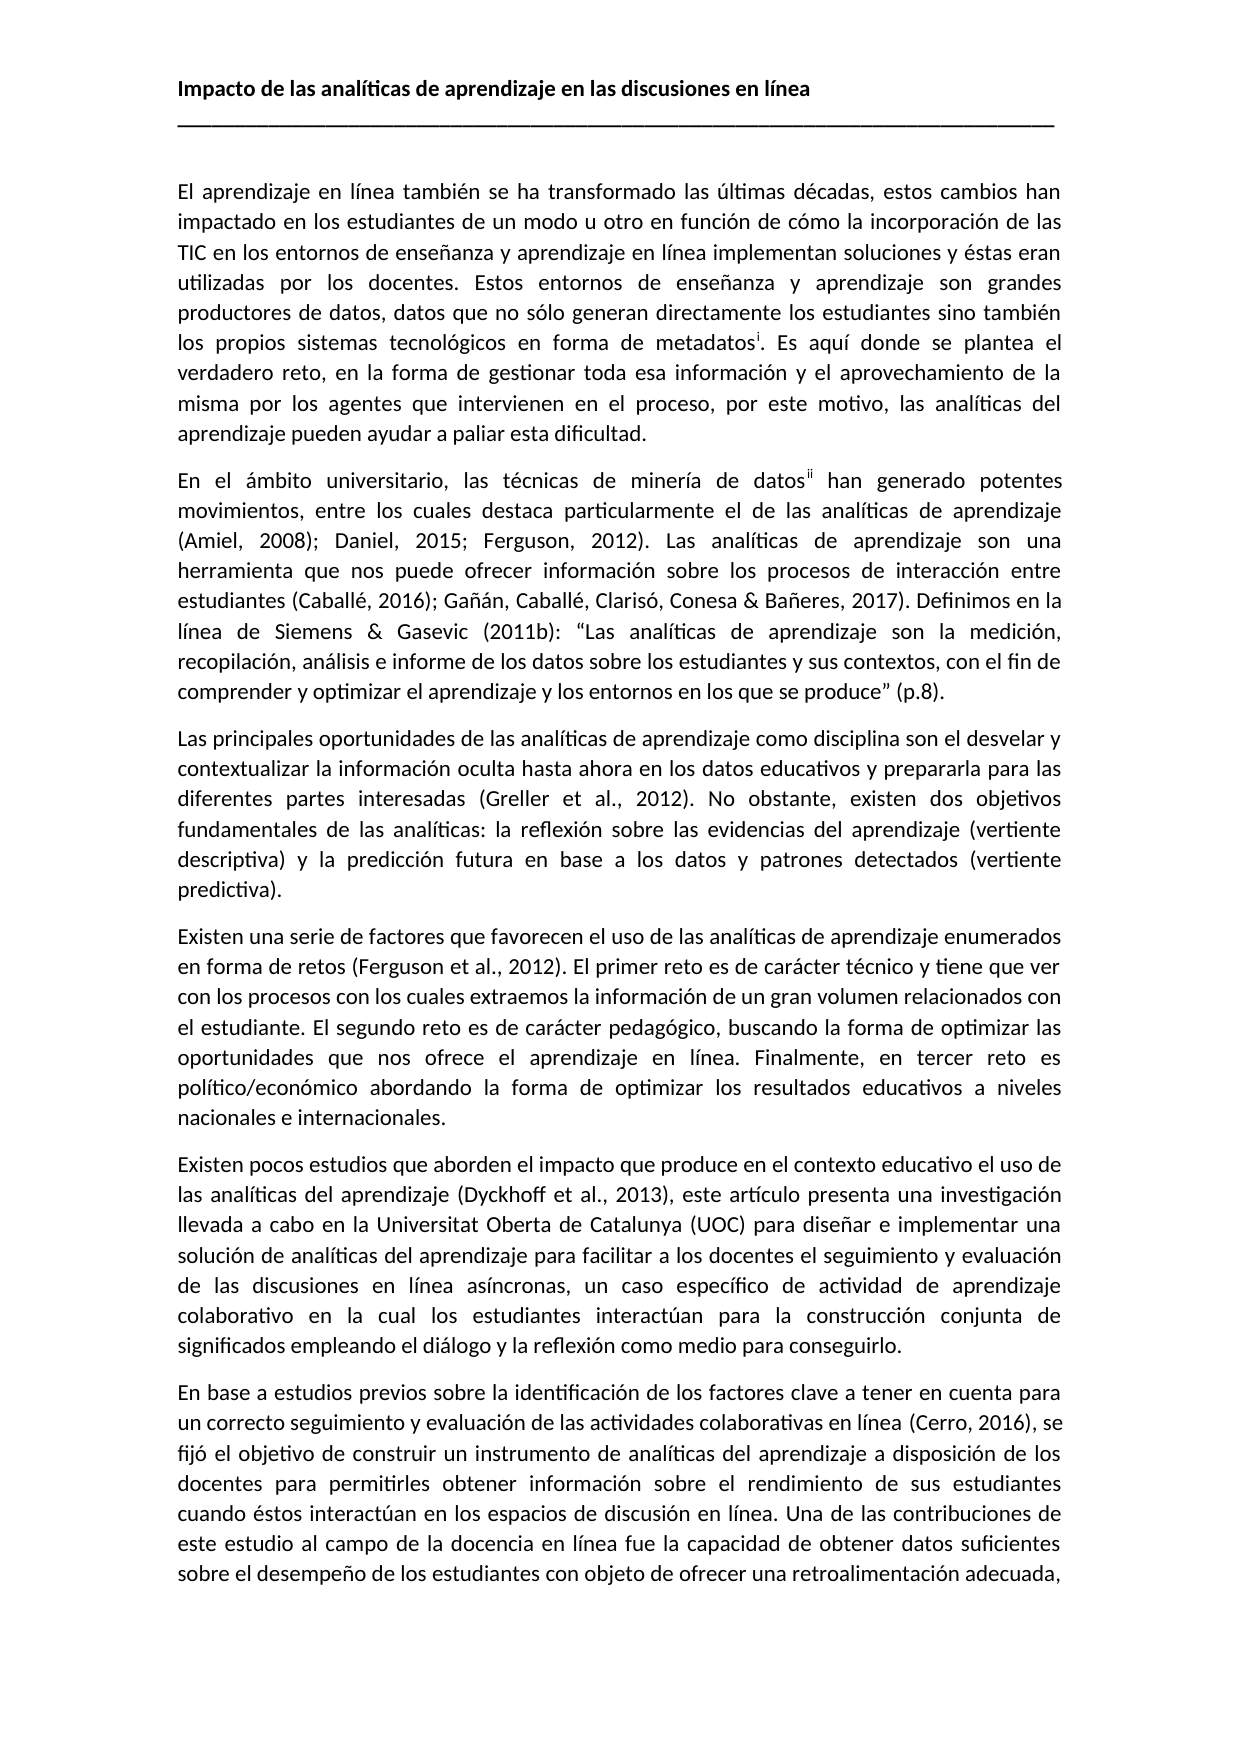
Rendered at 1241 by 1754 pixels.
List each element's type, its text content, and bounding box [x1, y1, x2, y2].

text Las principales oportunidades de las analíticas de aprendizaje como disciplina son el desvelar y contextualizar la información oculta hasta ahora en los datos educativos y prepararla para las diferentes partes interesadas (Greller et al., 2012). No obstante, existen dos objetivos fundamentales de las analíticas: la reflexión sobre las evidencias del aprendizaje (vertiente descriptiva) y la predicción futura en base a los datos y patrones detectados (vertiente predictiva). [177, 724, 1063, 903]
text En el ámbito universitario, las técnicas de minería de datos han generado potentes movimientos, entre los cuales destaca particularmente el de las analíticas de aprendizaje; Daniel, 2015; Ferguson, 2012). Las analíticas de aprendizaje son una herramienta que nos puede ofrecer información sobre los procesos de interacción entre estudiantes; Gañán, Caballé, Clarisó, Conesa & Bañeres, 2017). Definimos en la línea de Siemens & Gasevic (2011b): “Las analíticas de aprendizaje son la medición, recopilación, análisis e informe de los datos sobre los estudiantes y sus contextos, con el fin de comprender y optimizar el aprendizaje y los entornos en los que se produce” (p.8). [177, 466, 1063, 705]
text Existen una serie de factores que favorecen el uso de las analíticas de aprendizaje enumerados en forma de retos (Ferguson et al., 2012). El primer reto es de carácter técnico y tiene que ver con los procesos con los cuales extraemos la información de un gran volumen relacionados con el estudiante. El segundo reto es de carácter pedagógico, buscando la forma de optimizar las oportunidades que nos ofrece el aprendizaje en línea. Finalmente, en tercer reto es político/económico abordando la forma de optimizar los resultados educativos a niveles nacionales e internacionales. [177, 922, 1063, 1131]
text El aprendizaje en línea también se ha transformado las últimas décadas, estos cambios han impactado en los estudiantes de un modo u otro en función de cómo la incorporación de las TIC en los entornos de enseñanza y aprendizaje en línea implementan soluciones y éstas eran utilizadas por los docentes. Estos entornos de enseñanza y aprendizaje son grandes productores de datos, datos que no sólo generan directamente los estudiantes sino también los propios sistemas tecnológicos en forma de metadatos. Es aquí donde se plantea el verdadero reto, en la forma de gestionar toda esa información y el aprovechamiento de la misma por los agentes que intervienen en el proceso, por este motivo, las analíticas del aprendizaje pueden ayudar a paliar esta dificultad. [177, 177, 1063, 447]
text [177, 1378, 1063, 1587]
text Existen pocos estudios que aborden el impacto que produce en el contexto educativo el uso de las analíticas del aprendizaje (Dyckhoff et al., 2013), este artículo presenta una investigación llevada a cabo en la Universitat Oberta de Catalunya (UOC) para diseñar e implementar una solución de analíticas del aprendizaje para facilitar a los docentes el seguimiento y evaluación de las discusiones en línea asíncronas, un caso específico de actividad de aprendizaje colaborativo en la cual los estudiantes interactúan para la construcción conjunta de significados empleando el diálogo y la reflexión como medio para conseguirlo. [177, 1150, 1063, 1359]
